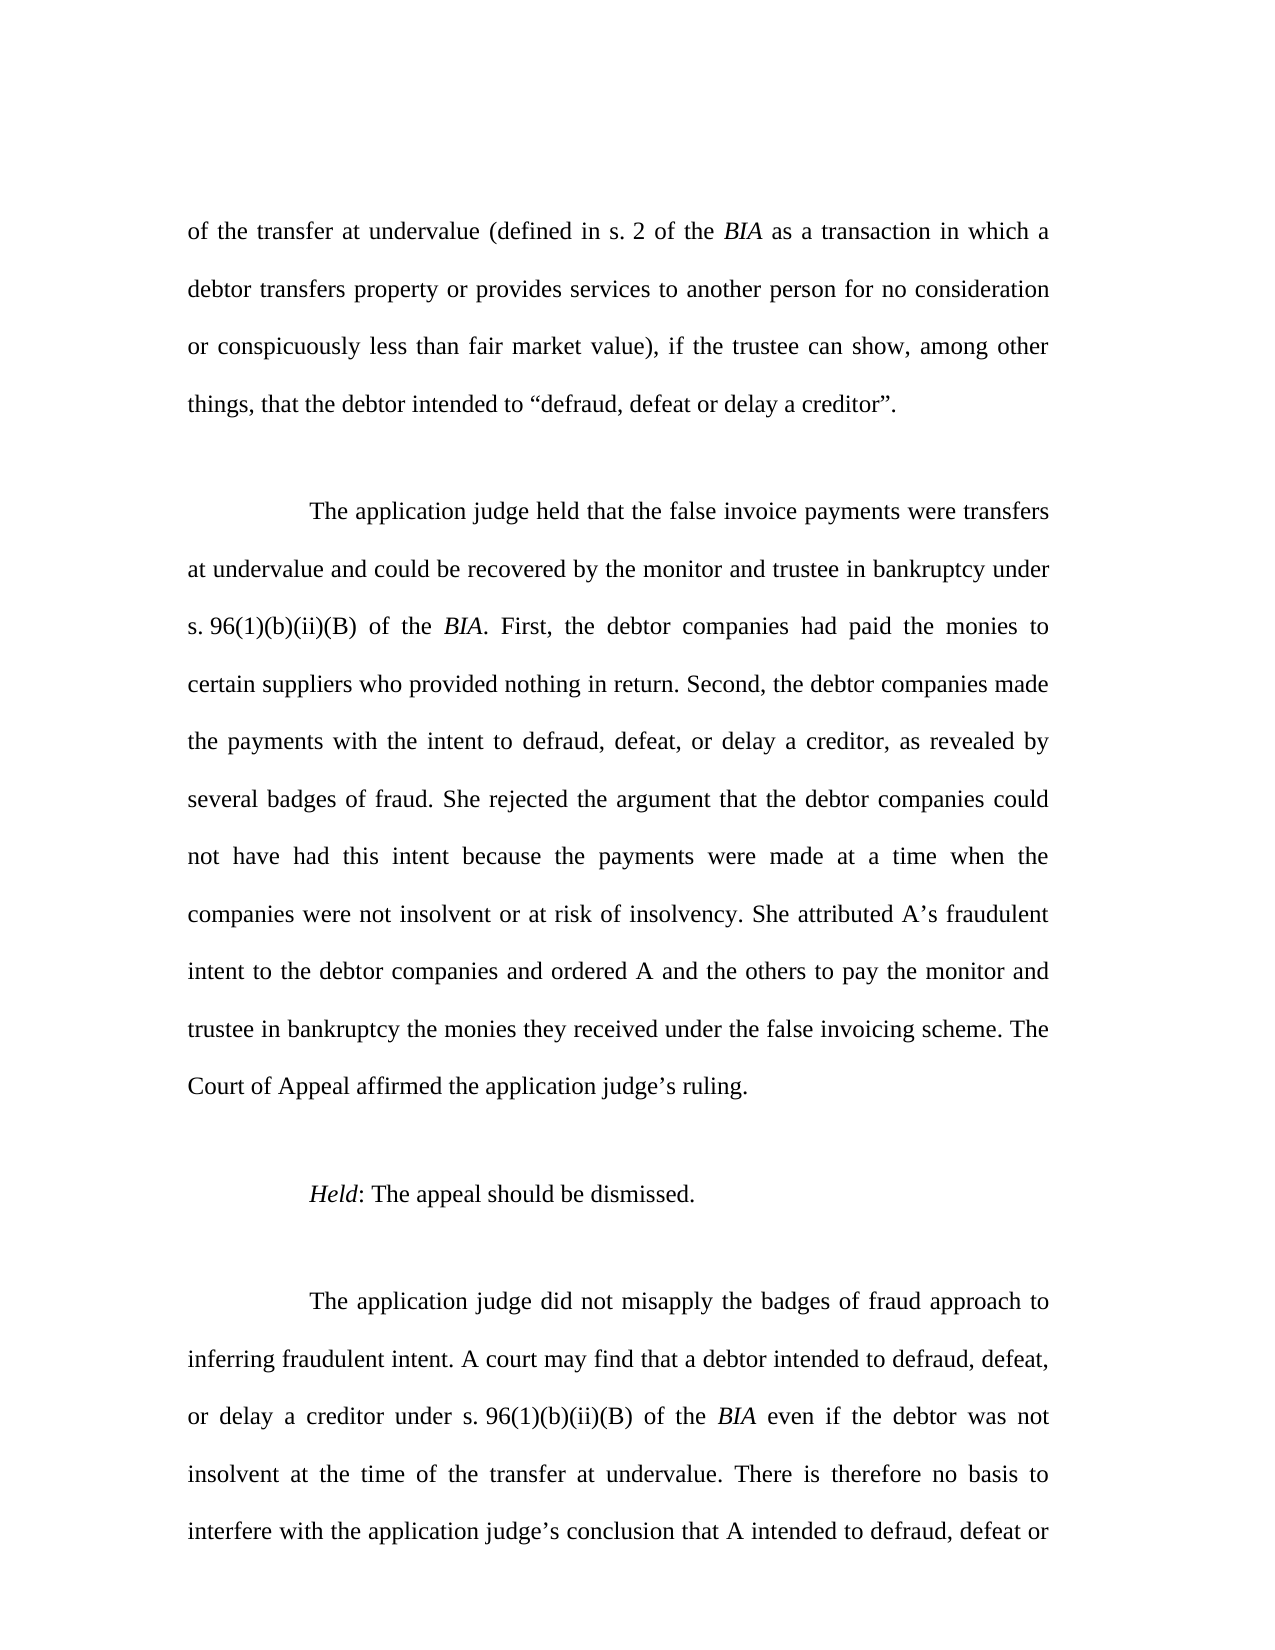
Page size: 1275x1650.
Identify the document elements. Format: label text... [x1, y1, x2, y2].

text Held: The appeal should be dismissed. [187, 1179, 1050, 1208]
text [187, 216, 1050, 418]
text The application judge held that the false invoice payments were transfers at undervalue and could be recovered by the monitor and trustee in bankruptcy under s. 96(1)(b)(ii)(B) of the BIA. First, the debtor companies had paid the monies to certain suppliers who provided nothing in return. Second, the debtor companies made the payments with the intent to defraud, defeat, or delay a creditor, as revealed by several badges of fraud. She rejected the argument that the debtor companies could not have had this intent because the payments were made at a time when the companies were not insolvent or at risk of insolvency. She attributed A’s fraudulent intent to the debtor companies and ordered A and the others to pay the monitor and trustee in bankruptcy the monies they received under the false invoicing scheme. The Court of Appeal affirmed the application judge’s ruling. [187, 496, 1050, 1100]
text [187, 1286, 1050, 1545]
